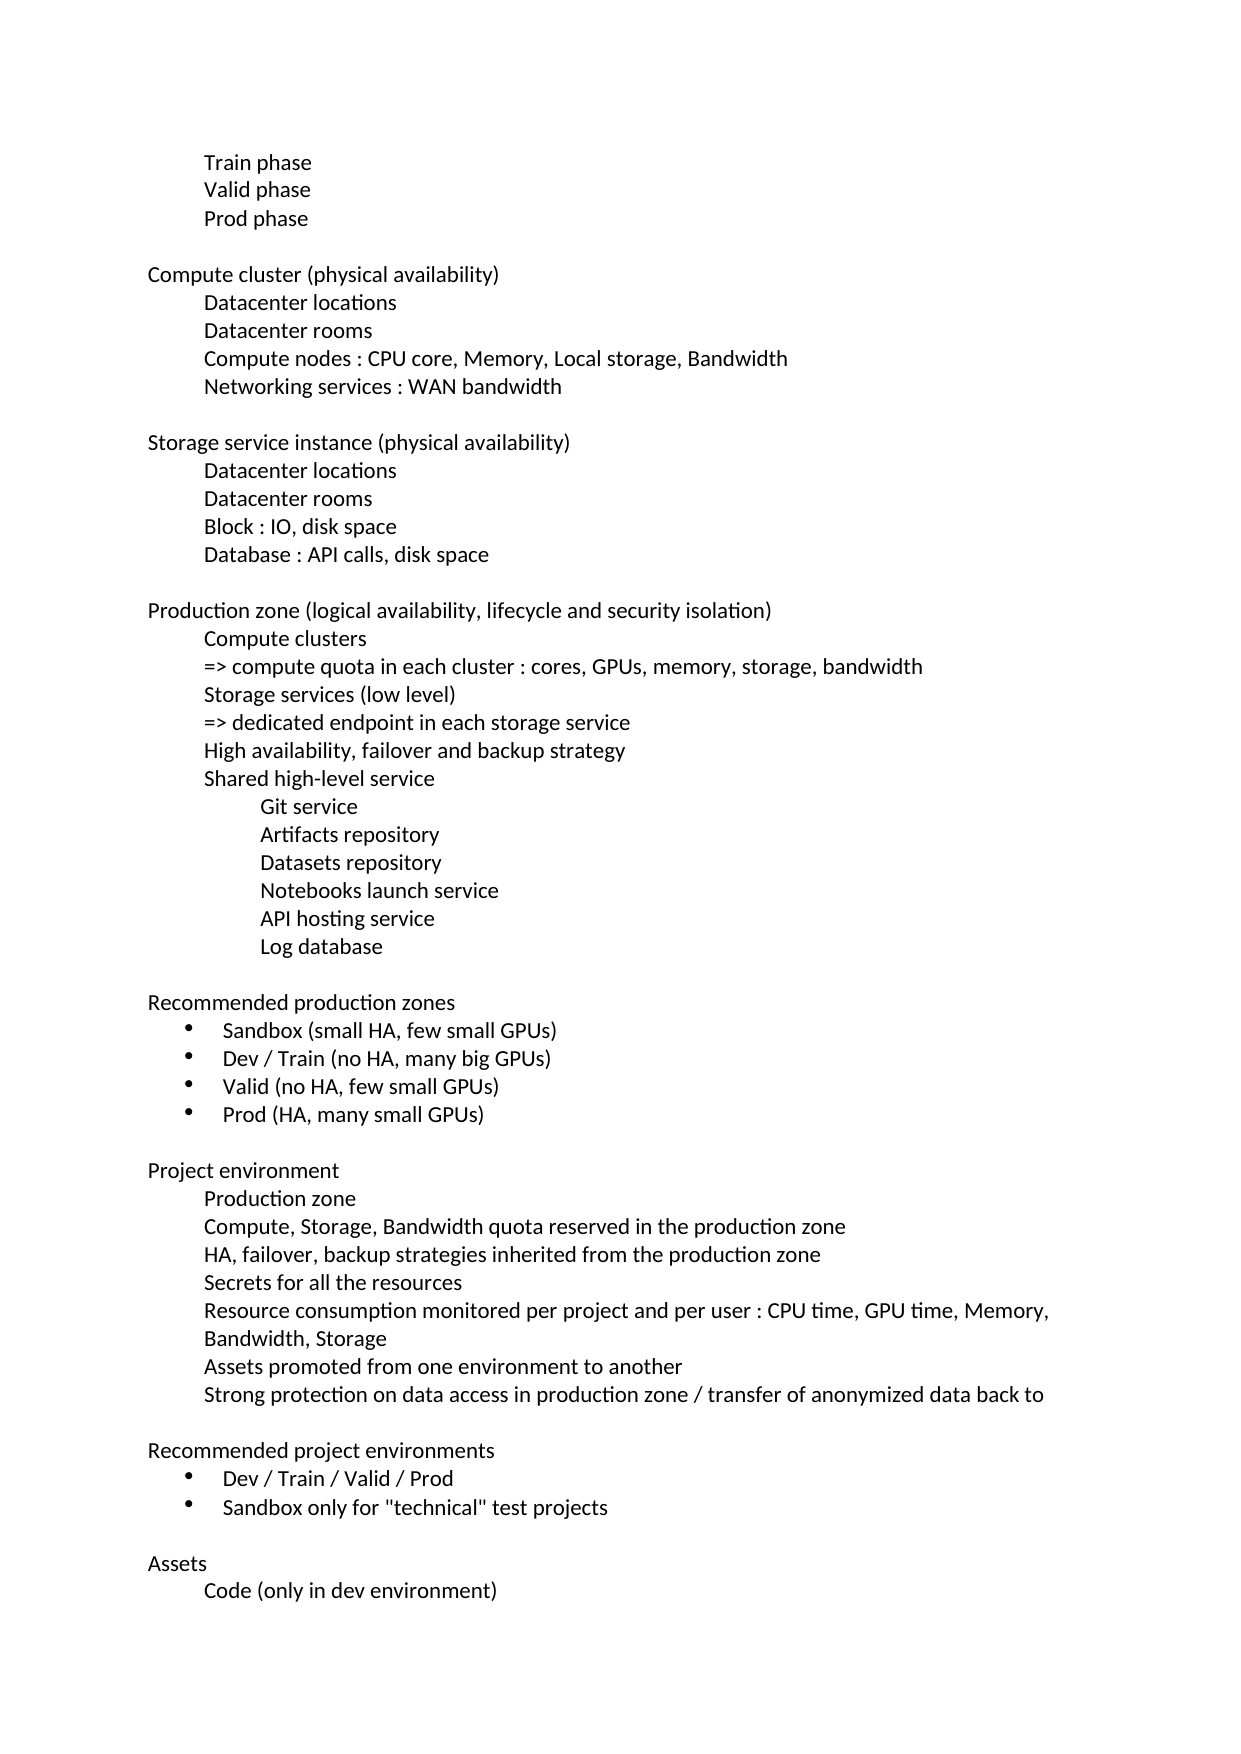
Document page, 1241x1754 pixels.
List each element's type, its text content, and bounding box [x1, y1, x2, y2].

list Dev / Train / Valid / Prod [185, 1464, 1093, 1493]
text Datasets repository [260, 848, 1093, 876]
text => dedicated endpoint in each storage service [204, 708, 1093, 736]
text Compute clusters [204, 624, 1093, 652]
text HA, failover, backup strategies inherited from the production zone [204, 1240, 1093, 1268]
text Datacenter rooms [204, 316, 1093, 344]
text Production zone [204, 1184, 1093, 1212]
text High availability, failover and backup strategy [204, 736, 1093, 764]
text Assets promoted from one environment to another [204, 1352, 1093, 1381]
text Prod phase [204, 204, 1093, 232]
text Networking services : WAN bandwidth [204, 372, 1093, 400]
text Code (only in dev environment) [204, 1577, 1093, 1605]
list Sandbox (small HA, few small GPUs) [185, 1016, 1093, 1044]
list Dev / Train (no HA, many big GPUs) [185, 1044, 1093, 1072]
text Compute nodes : CPU core, Memory, Local storage, Bandwidth [204, 344, 1093, 372]
text Train phase [204, 148, 1093, 176]
text Log database [260, 932, 1093, 960]
text API hosting service [260, 904, 1093, 932]
text Strong protection on data access in production zone / transfer of anonymized data back to [204, 1381, 1093, 1408]
text Shared high-level service [204, 764, 1093, 792]
text Datacenter locations [204, 288, 1093, 316]
text Valid phase [204, 176, 1093, 204]
list Sandbox only for "technical" test projects [185, 1493, 1093, 1521]
text Git service [260, 792, 1093, 820]
text => compute quota in each cluster : cores, GPUs, memory, storage, bandwidth [204, 652, 1093, 680]
text Production zone (logical availability, lifecycle and security isolation) [148, 596, 1093, 624]
text Project environment [148, 1156, 1093, 1184]
list Valid (no HA, few small GPUs) [185, 1072, 1093, 1100]
text Resource consumption monitored per project and per user : CPU time, GPU time, Memory, Bandwidth, Storage [204, 1296, 1093, 1352]
text Compute cluster (physical availability) [148, 260, 1093, 288]
text Assets [148, 1549, 1093, 1577]
text Artifacts repository [260, 820, 1093, 848]
text Recommended project environments [148, 1437, 1093, 1464]
text Database : API calls, disk space [204, 540, 1093, 568]
text Recommended production zones [148, 988, 1093, 1016]
text Block : IO, disk space [204, 512, 1093, 540]
text Notebooks launch service [260, 876, 1093, 904]
text Datacenter rooms [204, 484, 1093, 512]
list Prod (HA, many small GPUs) [185, 1100, 1093, 1128]
text Storage services (low level) [204, 680, 1093, 708]
text Storage service instance (physical availability) [148, 428, 1093, 456]
text Datacenter locations [204, 456, 1093, 484]
text Secrets for all the resources [204, 1268, 1093, 1296]
text Compute, Storage, Bandwidth quota reserved in the production zone [204, 1212, 1093, 1240]
